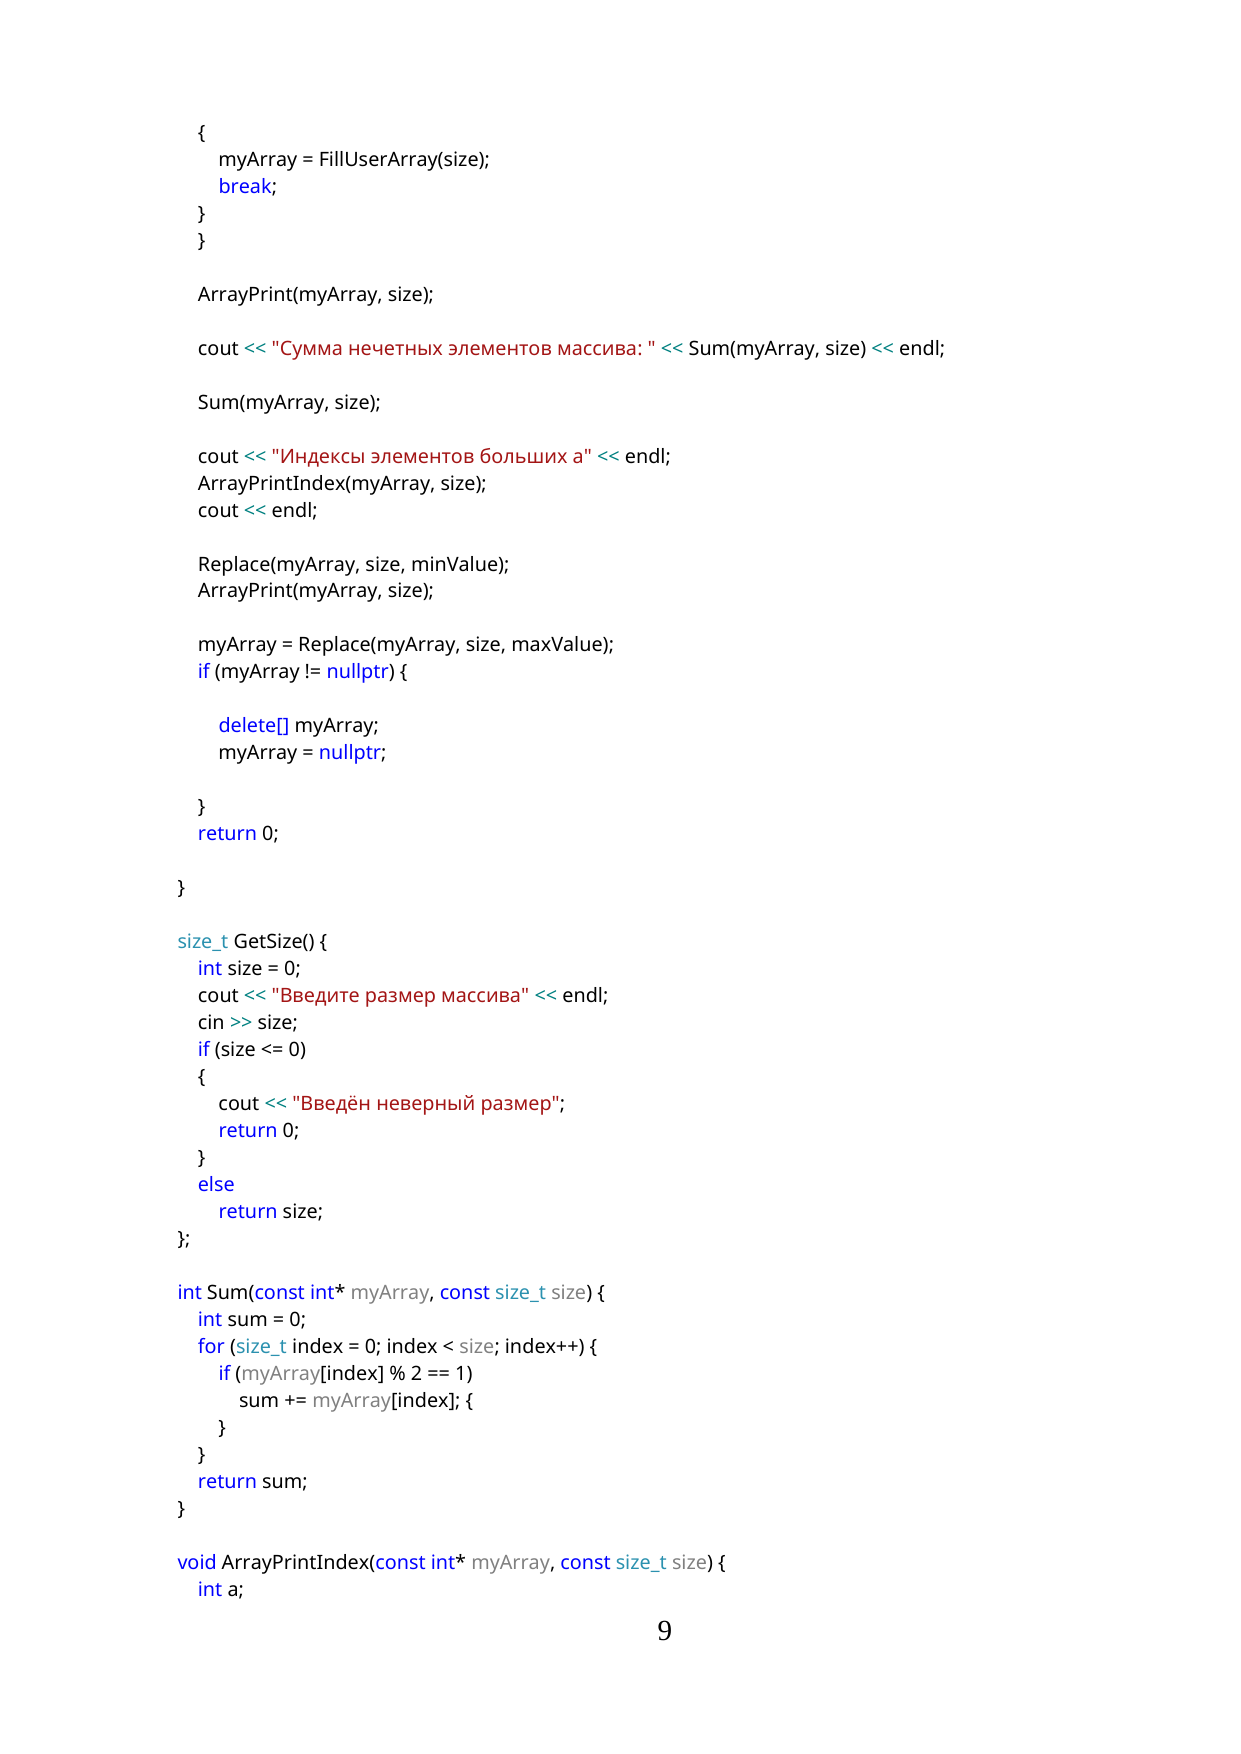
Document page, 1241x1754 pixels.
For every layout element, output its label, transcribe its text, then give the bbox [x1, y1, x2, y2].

text int a; [177, 1575, 1152, 1602]
text else [177, 1170, 1152, 1197]
text } [177, 1143, 1152, 1170]
text void ArrayPrintIndex(const int* myArray, const size_t size) { [177, 1548, 1152, 1575]
text sum += myArray[index]; { [177, 1386, 1152, 1413]
text int size = 0; [177, 954, 1152, 981]
text ArrayPrintIndex(myArray, size); [177, 469, 1152, 496]
text } [177, 1413, 1152, 1440]
text } [177, 1494, 1152, 1521]
text ArrayPrint(myArray, size); [177, 577, 1152, 604]
text cout << endl; [177, 496, 1152, 523]
text if (size <= 0) [177, 1035, 1152, 1062]
text { [177, 1062, 1152, 1089]
text } [177, 873, 1152, 901]
text cout << "Сумма нечетных элементов массива: " << Sum(myArray, size) << endl; [177, 334, 1152, 361]
text cout << "Введите размер массива" << endl; [177, 981, 1152, 1008]
text } [177, 199, 1152, 226]
text myArray = FillUserArray(size); [177, 145, 1152, 172]
text if (myArray[index] % 2 == 1) [177, 1359, 1152, 1386]
text cout << "Индексы элементов больших а" << endl; [177, 442, 1152, 469]
text int sum = 0; [177, 1305, 1152, 1332]
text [177, 1332, 1152, 1359]
text return sum; [177, 1467, 1152, 1494]
text myArray = Replace(myArray, size, maxValue); [177, 631, 1152, 658]
text return 0; [177, 1116, 1152, 1143]
text }; [177, 1224, 1152, 1251]
text int Sum(const int* myArray, const size_t size) { [177, 1278, 1152, 1305]
text { [177, 118, 1152, 145]
text Sum(myArray, size); [177, 388, 1152, 415]
text myArray = nullptr; [177, 739, 1152, 766]
text } [177, 793, 1152, 819]
text break; [177, 172, 1152, 199]
text } [177, 226, 1152, 253]
text return size; [177, 1197, 1152, 1224]
text } [177, 1440, 1152, 1467]
text ArrayPrint(myArray, size); [177, 280, 1152, 307]
text cout << "Введён неверный размер"; [177, 1089, 1152, 1116]
text delete[] myArray; [177, 712, 1152, 739]
text size_t GetSize() { [177, 927, 1152, 954]
text Replace(myArray, size, minValue); [177, 550, 1152, 577]
text return 0; [177, 819, 1152, 847]
text cin >> size; [177, 1008, 1152, 1035]
text if (myArray != nullptr) { [177, 658, 1152, 685]
